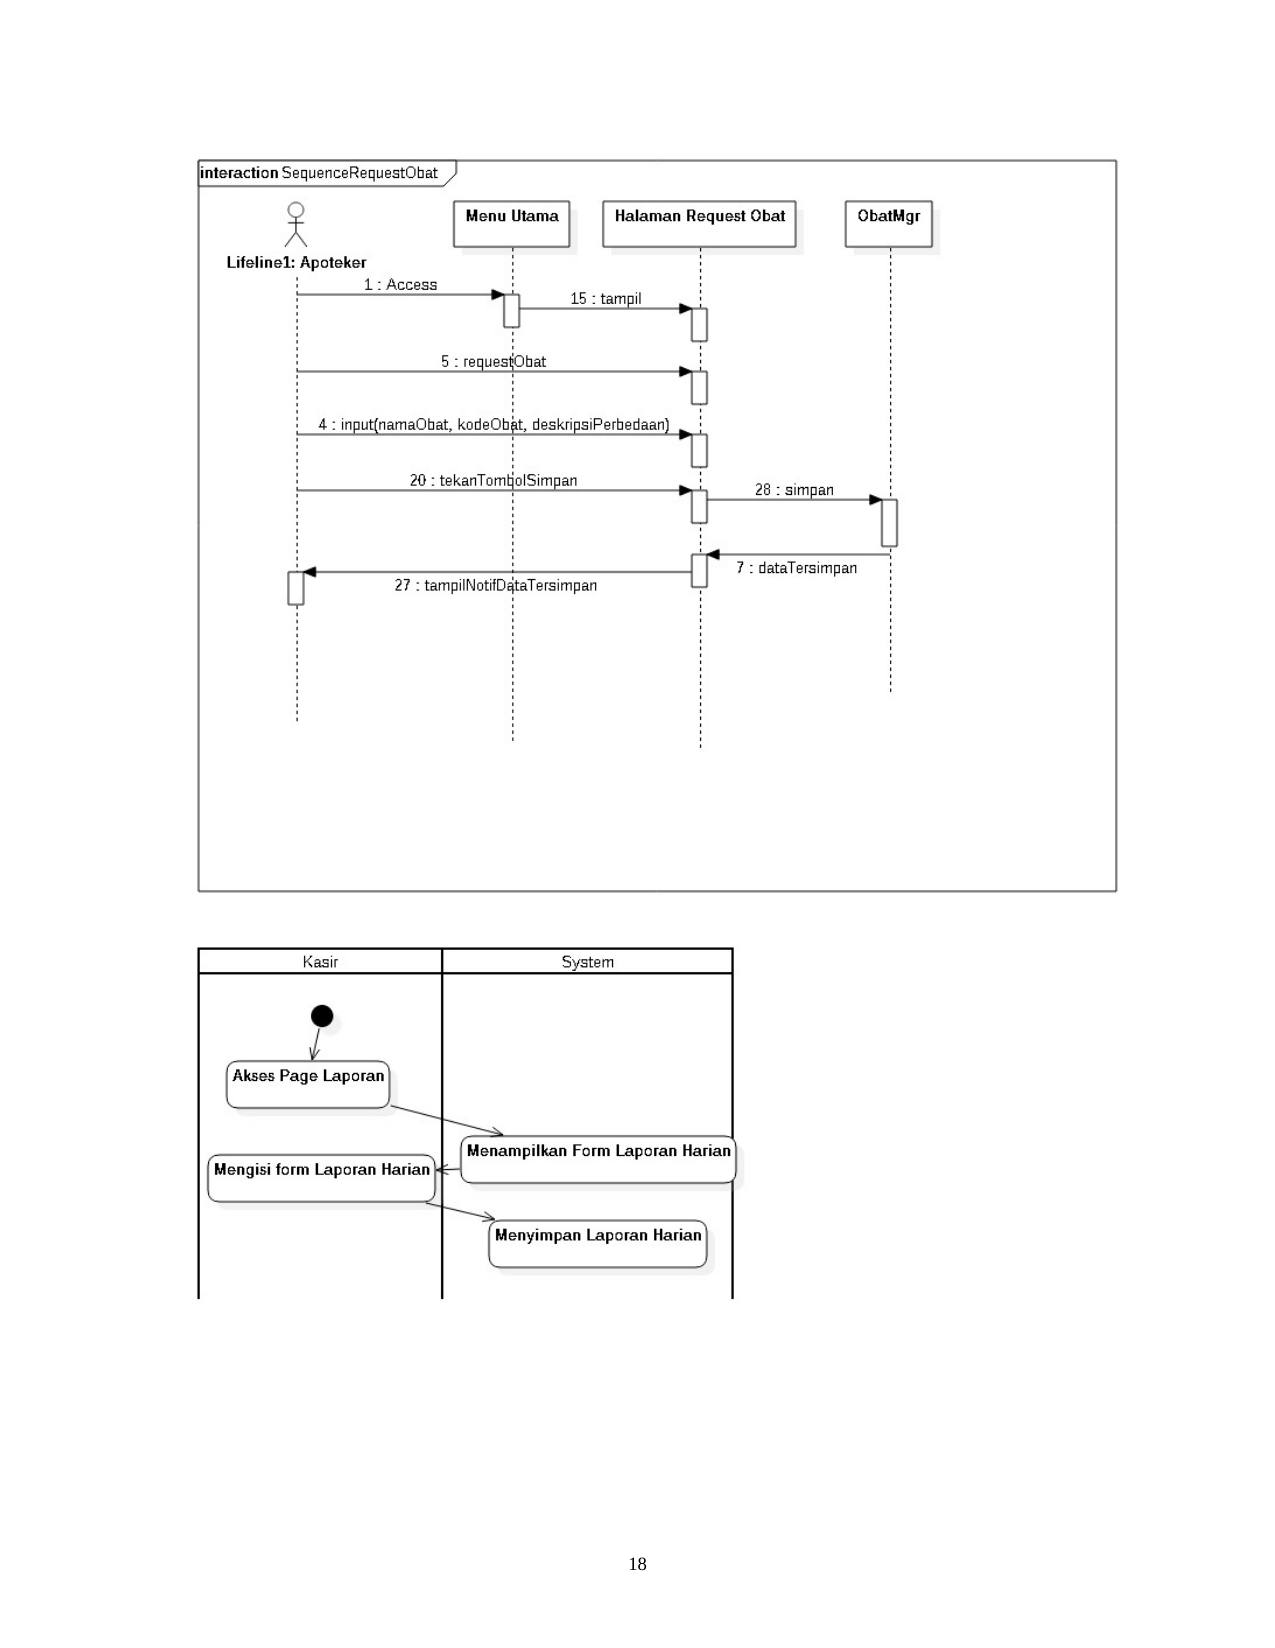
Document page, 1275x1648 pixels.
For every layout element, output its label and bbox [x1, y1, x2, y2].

picture [187, 150, 1163, 1346]
